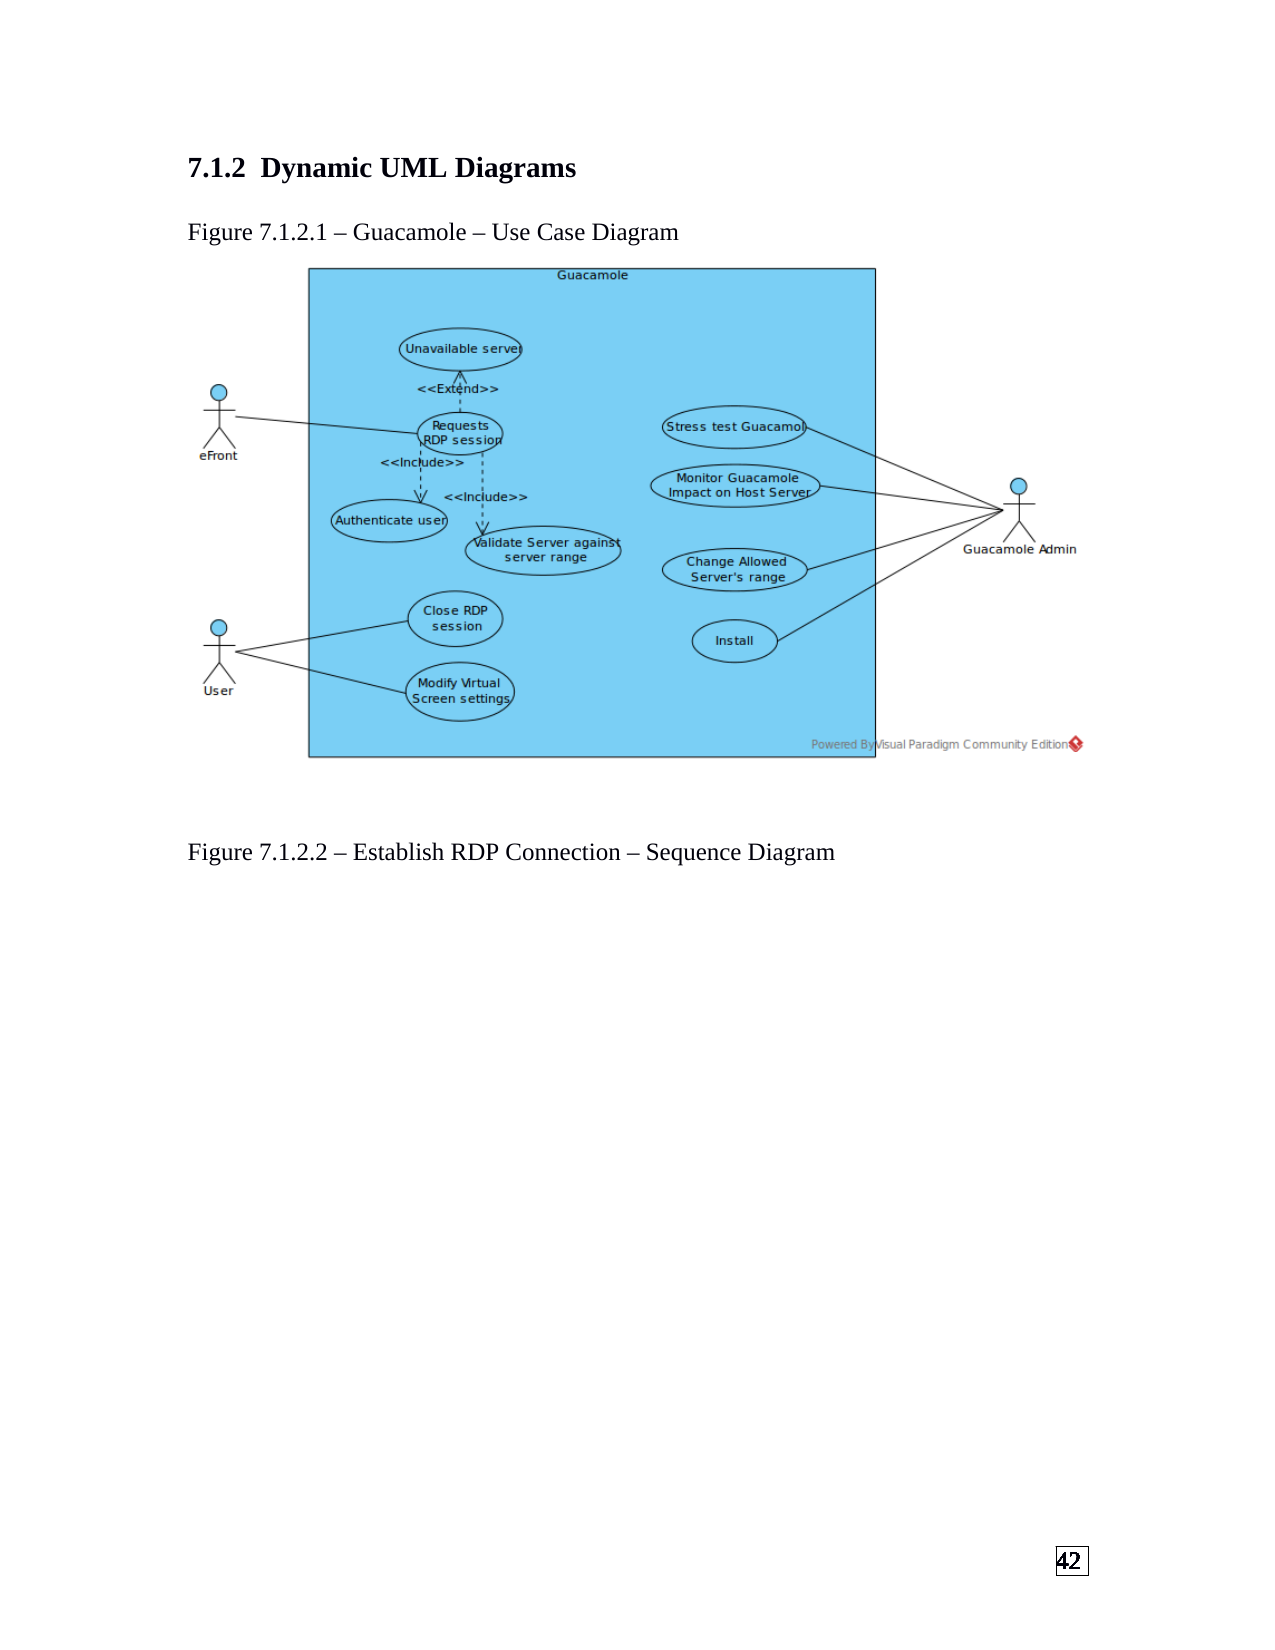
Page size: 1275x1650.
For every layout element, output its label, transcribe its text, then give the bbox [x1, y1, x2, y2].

subtitle 7.1.2 Dynamic UML Diagrams [187, 150, 1087, 183]
text Figure 7.1.2.1 – Guacamole – Use Case Diagram [187, 217, 1087, 246]
text Figure 7.1.2.2 – Establish RDP Connection – Sequence Diagram [187, 837, 1087, 866]
picture [187, 266, 1088, 762]
